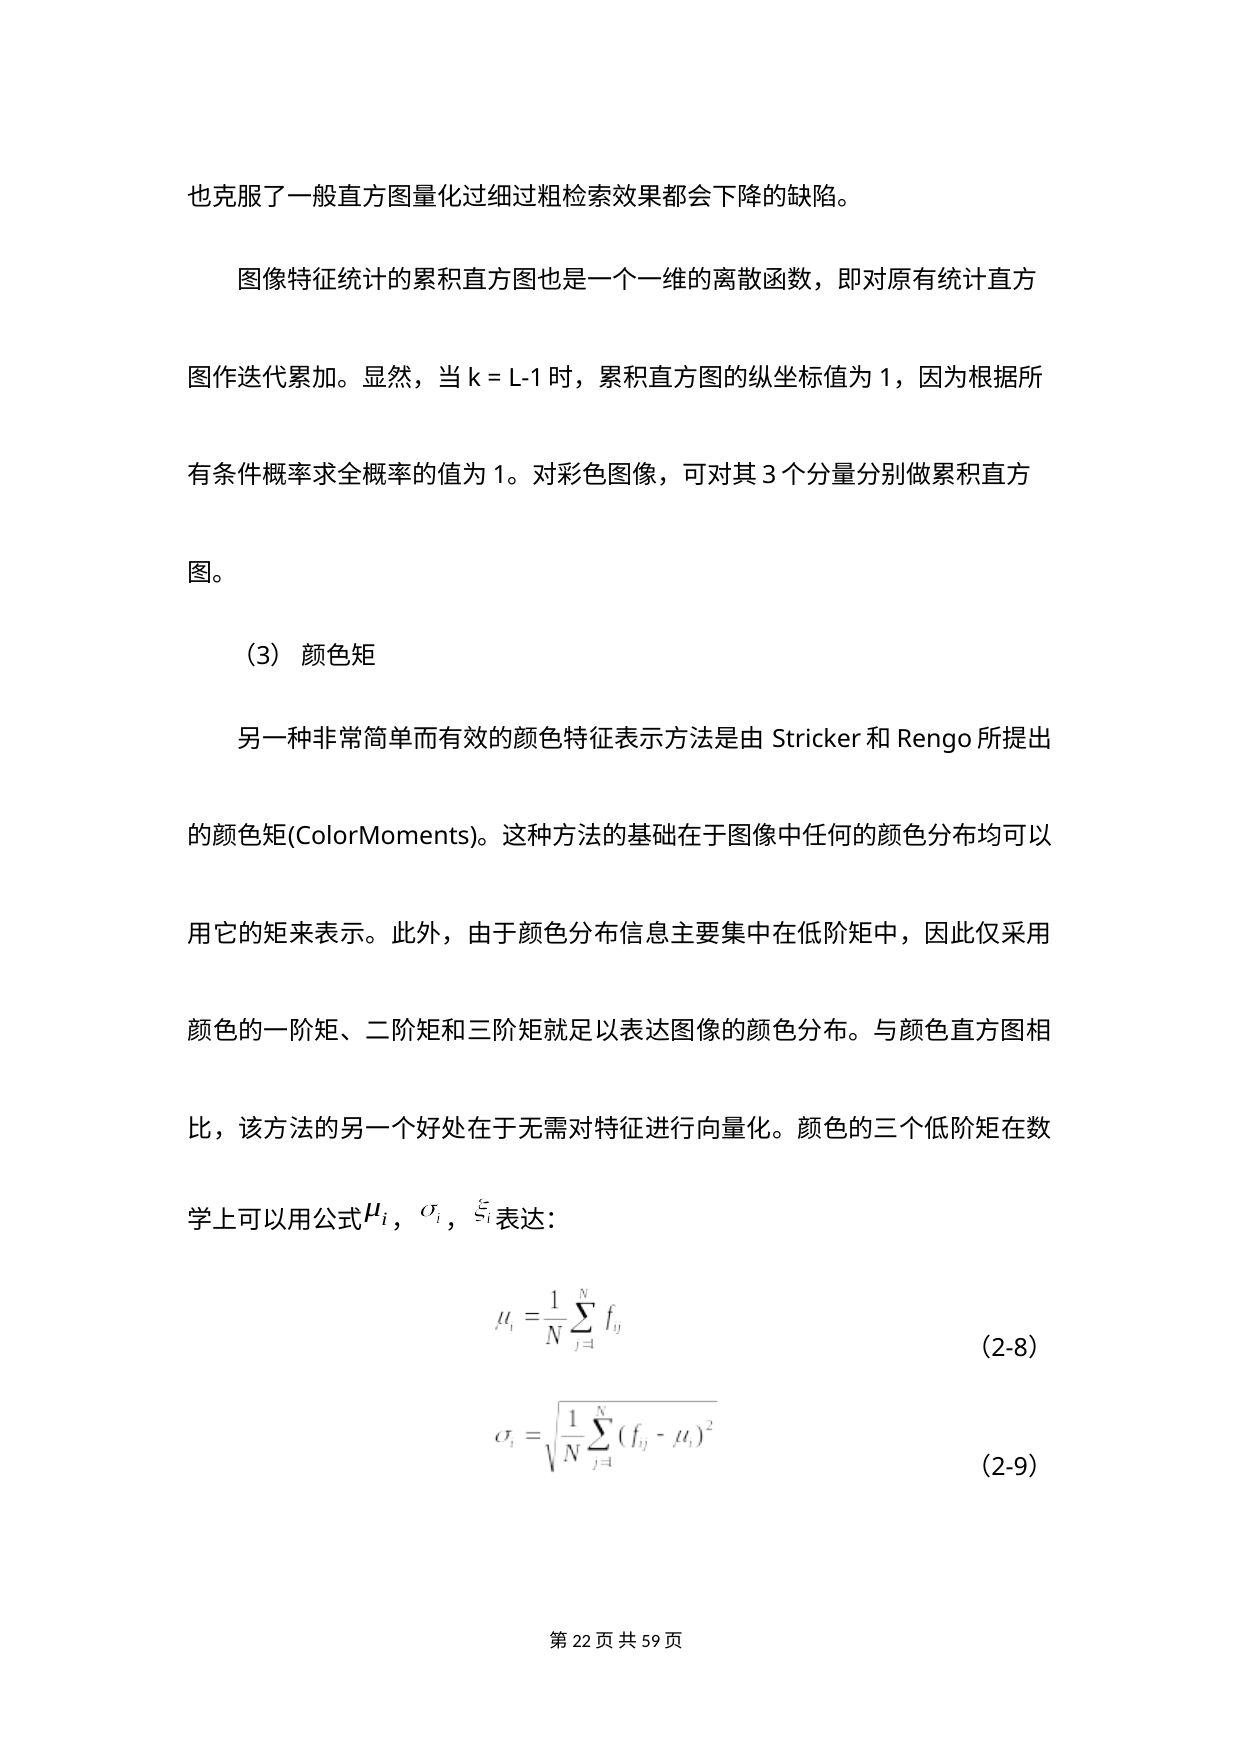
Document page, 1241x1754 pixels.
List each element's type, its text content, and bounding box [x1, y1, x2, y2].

text 另一种非常简单而有效的颜色特征表示方法是由Stricker和Rengo所提出的颜色矩(ColorMoments)。这种方法的基础在于图像中任何的颜色分布均可以用它的矩来表示。此外，由于颜色分布信息主要集中在低阶矩中，因此仅采用颜色的一阶矩、二阶矩和三阶矩就足以表达图像的颜色分布。与颜色直方图相比，该方法的另一个好处在于无需对特征进行向量化。颜色的三个低阶矩在数学上可以用公式，，表达： [187, 704, 1053, 1256]
text （3） 颜色矩 [187, 621, 1053, 686]
text 图像特征统计的累积直方图也是一个一维的离散函数，即对原有统计直方图作迭代累加。显然，当k = L-1时，累积直方图的纵坐标值为1，因为根据所有条件概率求全概率的值为1。对彩色图像，可对其3个分量分别做累积直方图。 [187, 245, 1053, 603]
text （2-8） [187, 1274, 1053, 1372]
text （2-9） [187, 1390, 1053, 1488]
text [187, 162, 1053, 227]
